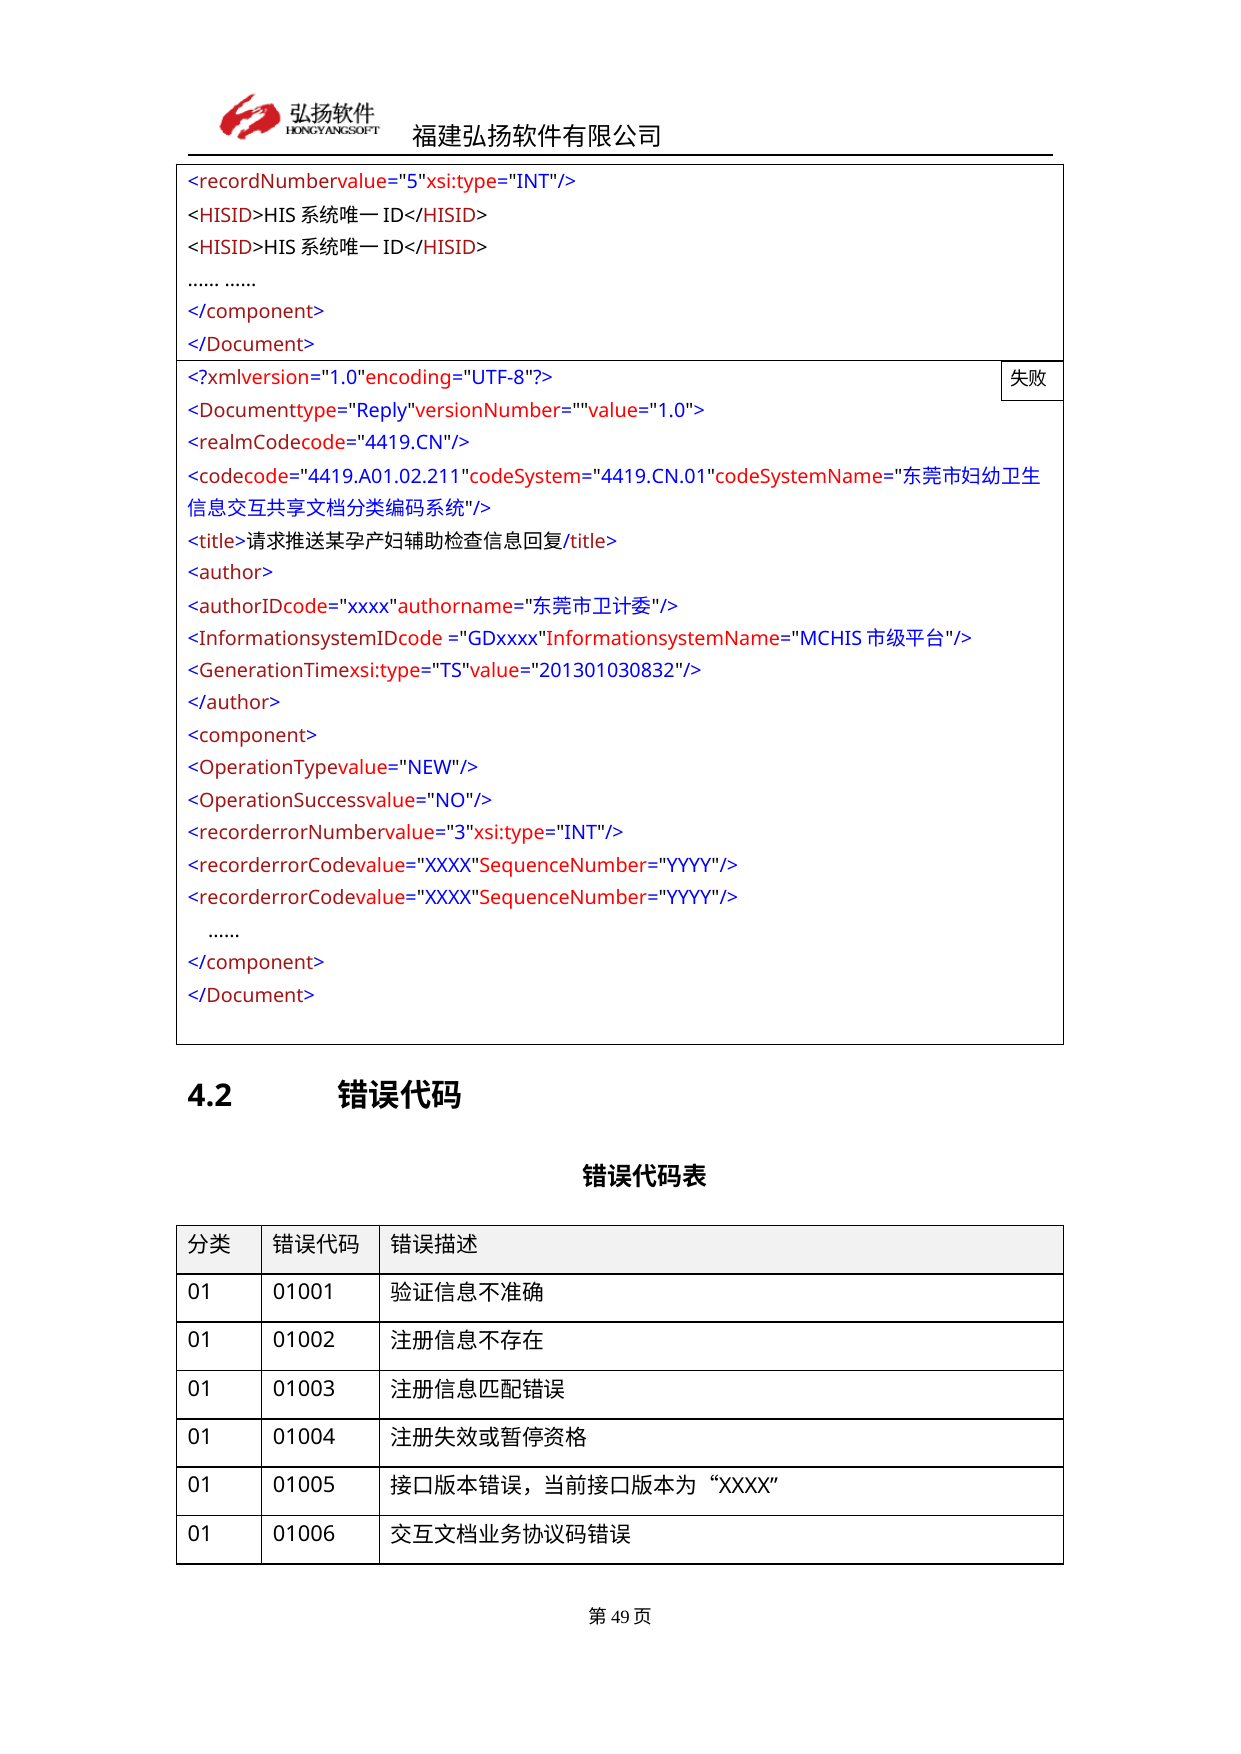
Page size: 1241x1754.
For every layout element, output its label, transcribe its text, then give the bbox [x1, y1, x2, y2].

picture [187, 88, 413, 145]
list 错误代码 [187, 1061, 1053, 1126]
table_cell 01005 [262, 1468, 379, 1514]
table_cell 01 [177, 1275, 261, 1321]
table_cell 01001 [262, 1275, 379, 1321]
table_cell 01 [177, 1420, 261, 1466]
table_cell 01 [177, 1371, 261, 1418]
table_header 错误描述 [380, 1226, 1063, 1273]
table_cell 01 [177, 1323, 261, 1369]
table_header 错误代码 [262, 1226, 379, 1273]
table_cell 01 [177, 1468, 261, 1514]
table_header 分类 [177, 1226, 261, 1273]
table_cell 01 [177, 1516, 261, 1563]
table_cell 01003 [262, 1371, 379, 1418]
table_cell 注册信息匹配错误 [380, 1371, 1063, 1418]
table_cell 注册信息不存在 [380, 1323, 1063, 1369]
table_cell 验证信息不准确 [380, 1275, 1063, 1321]
table_cell 注册失效或暂停资格 [380, 1420, 1063, 1466]
table_cell 01006 [262, 1516, 379, 1563]
table_cell 接口版本错误，当前接口版本为“XXXX” [380, 1468, 1063, 1514]
table_cell 01002 [262, 1323, 379, 1369]
table_cell 01004 [262, 1420, 379, 1466]
table_cell <?xmlversion="1.0"encoding="UTF-8"?> <Documenttype="Reply"versionNumber=""value="1.0"> <realmCodecode="4419.CN"/> <codecode="4419.A01.02.211"codeSystem="4419.CN.01"codeSystemName="东莞市妇幼卫生信息交互共享文档分类编码系统"/> <title>请求推送某孕产妇辅助检查信息回复/title> <author> <authorIDcode="xxxx"authorname="东莞市卫计委"/> <InformationsystemIDcode ="GDxxxx"InformationsystemName="MCHIS市级平台"/> <GenerationTimexsi:type="TS"value="201301030832"/> </author> <component> <OperationTypevalue="NEW"/> <OperationSuccessvalue="NO"/> <recorderrorNumbervalue="3"xsi:type="INT"/> <recorderrorCodevalue="XXXX"SequenceNumber="YYYY"/> <recorderrorCodevalue="XXXX"SequenceNumber="YYYY"/> ...... </component> </Document> [177, 361, 1063, 1043]
text 错误代码表 [187, 1142, 1053, 1207]
table_cell 交互文档业务协议码错误 [380, 1516, 1063, 1563]
